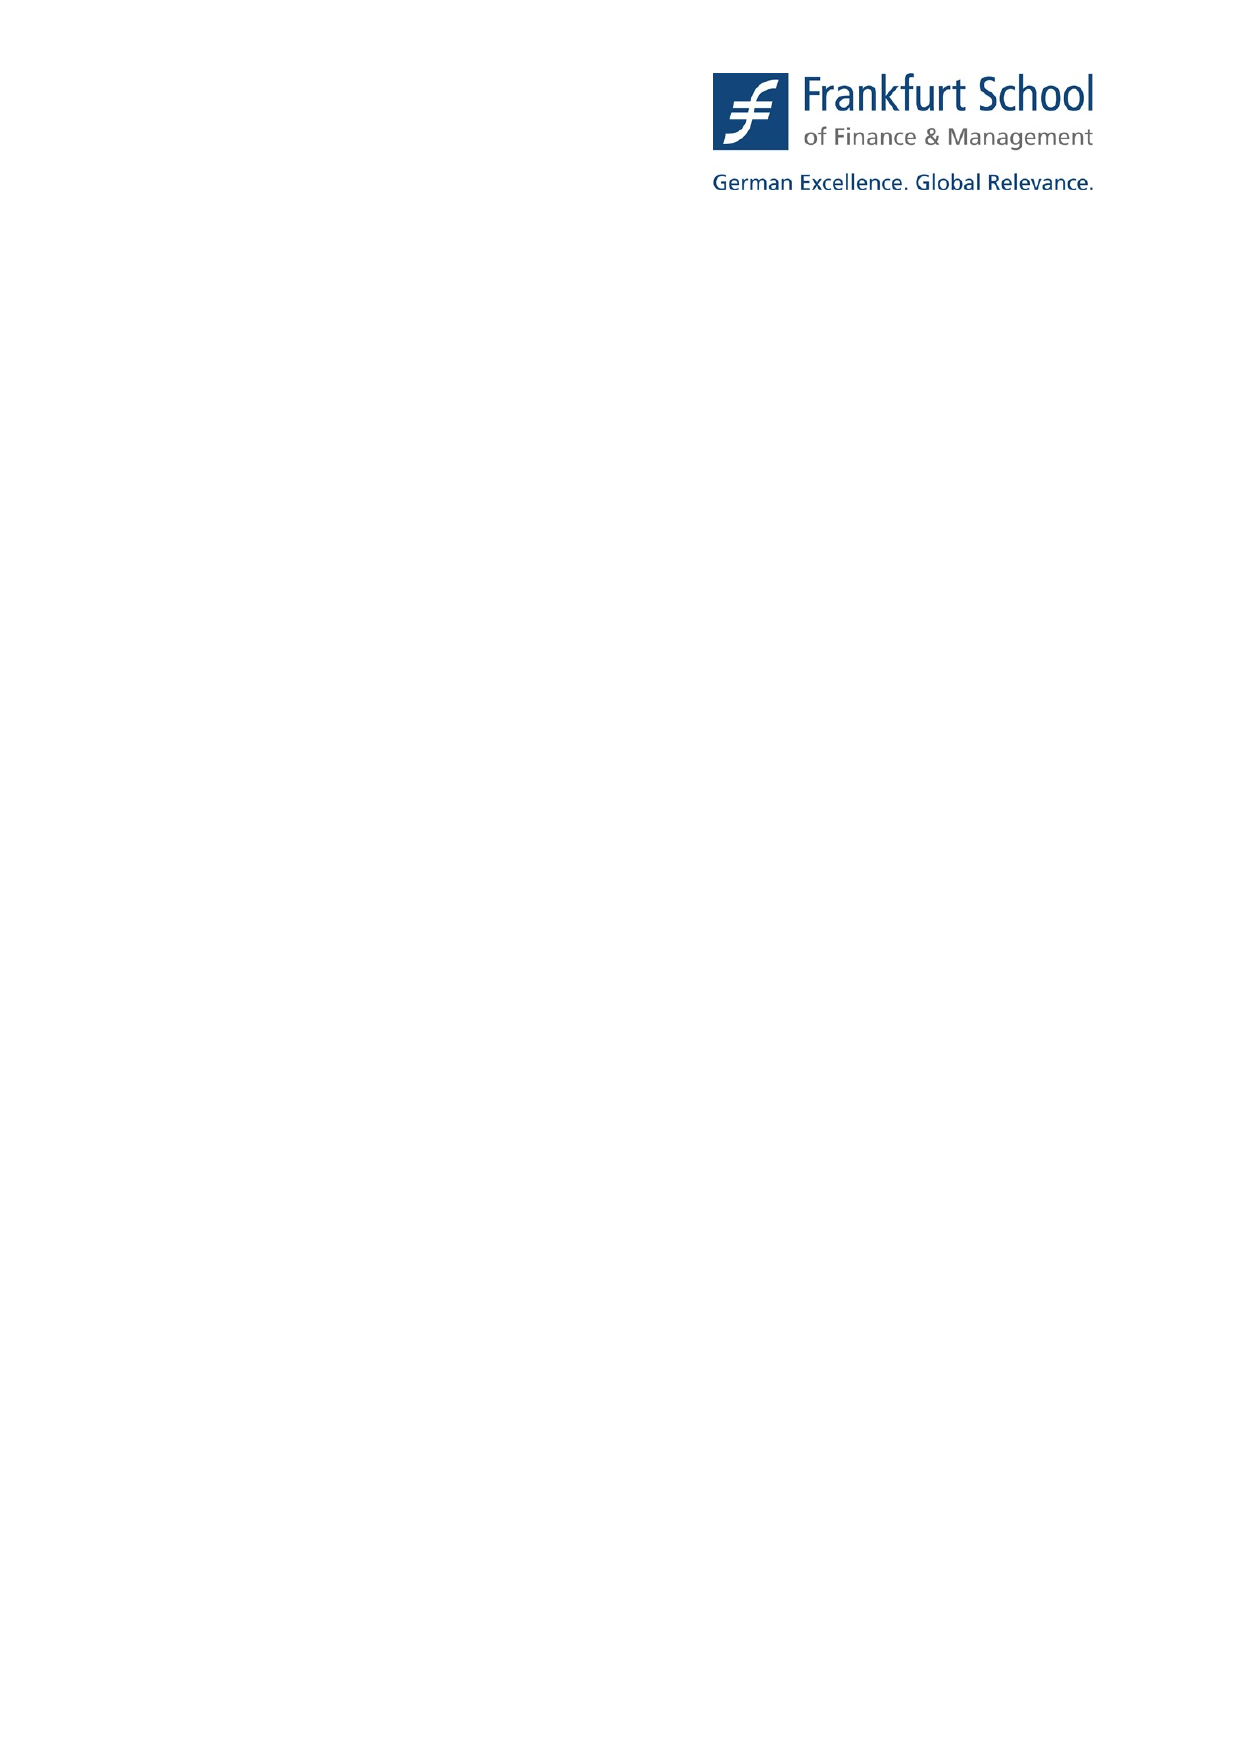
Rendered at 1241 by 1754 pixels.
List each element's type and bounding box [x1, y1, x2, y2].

picture [713, 73, 1093, 190]
